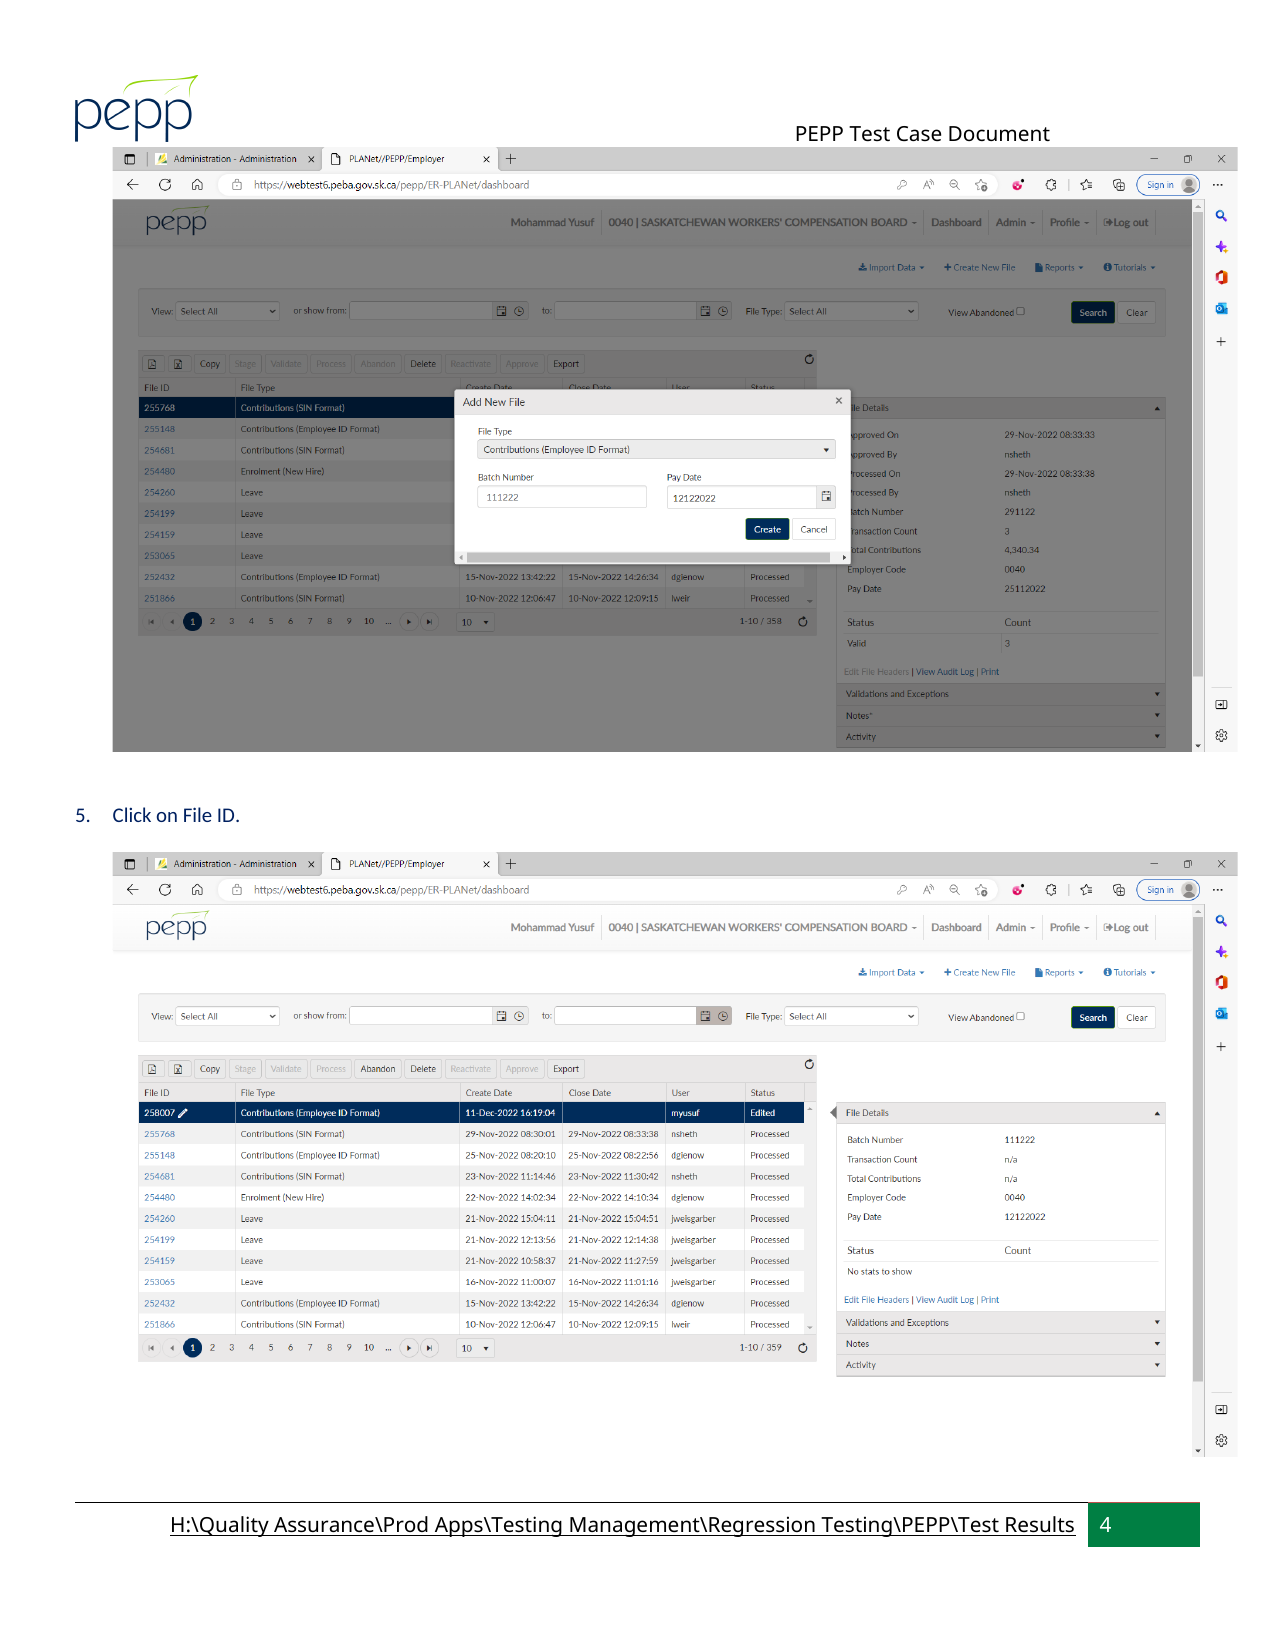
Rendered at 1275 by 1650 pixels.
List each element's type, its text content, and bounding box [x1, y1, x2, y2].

picture [112, 852, 1238, 1457]
picture [75, 75, 199, 142]
list Click on File ID. [75, 802, 1200, 827]
picture [112, 147, 1238, 752]
